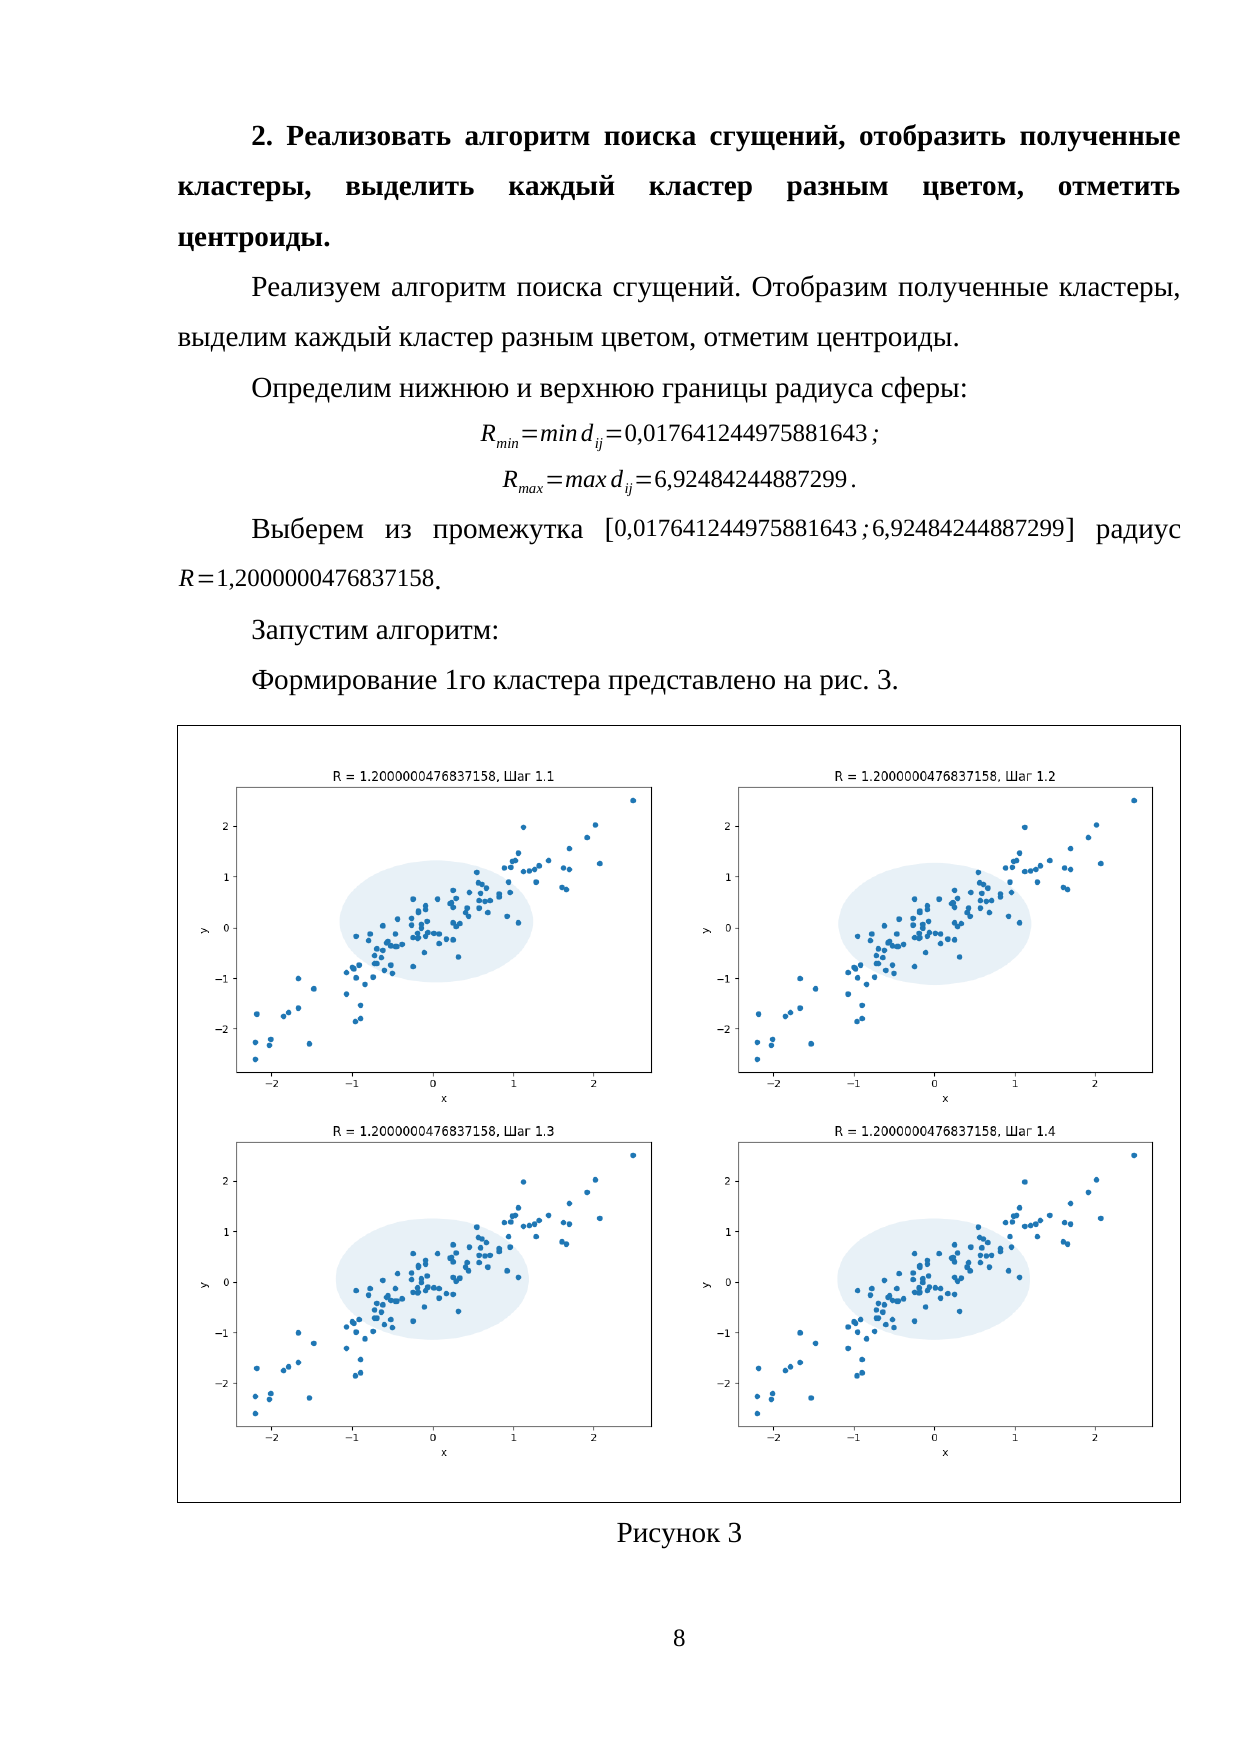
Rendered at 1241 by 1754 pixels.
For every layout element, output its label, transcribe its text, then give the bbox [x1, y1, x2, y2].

text Формирование 1го кластера представлено на рис. 3. [177, 662, 1181, 696]
text 2. Реализовать алгоритм поиска сгущений, отобразить полученные кластеры, выделить каждый кластер разным цветом, отметить центроиды. [177, 118, 1181, 252]
table_header [679, 726, 1180, 1114]
text Определим нижнюю и верхнюю границы радиуса сферы: [177, 370, 1181, 403]
picture [188, 759, 662, 1469]
picture [690, 759, 1163, 1469]
text Запустим алгоритм: [177, 612, 1181, 646]
table_header [178, 726, 679, 1114]
table_cell [679, 1114, 1180, 1502]
table_cell [178, 1114, 679, 1502]
text Реализуем алгоритм поиска сгущений. Отобразим полученные кластеры, выделим каждый кластер разным цветом, отметим центроиды. [177, 269, 1181, 353]
text Рисунок 3 [177, 1516, 1181, 1549]
text Выберем из промежутка [] радиус . [177, 511, 1181, 595]
